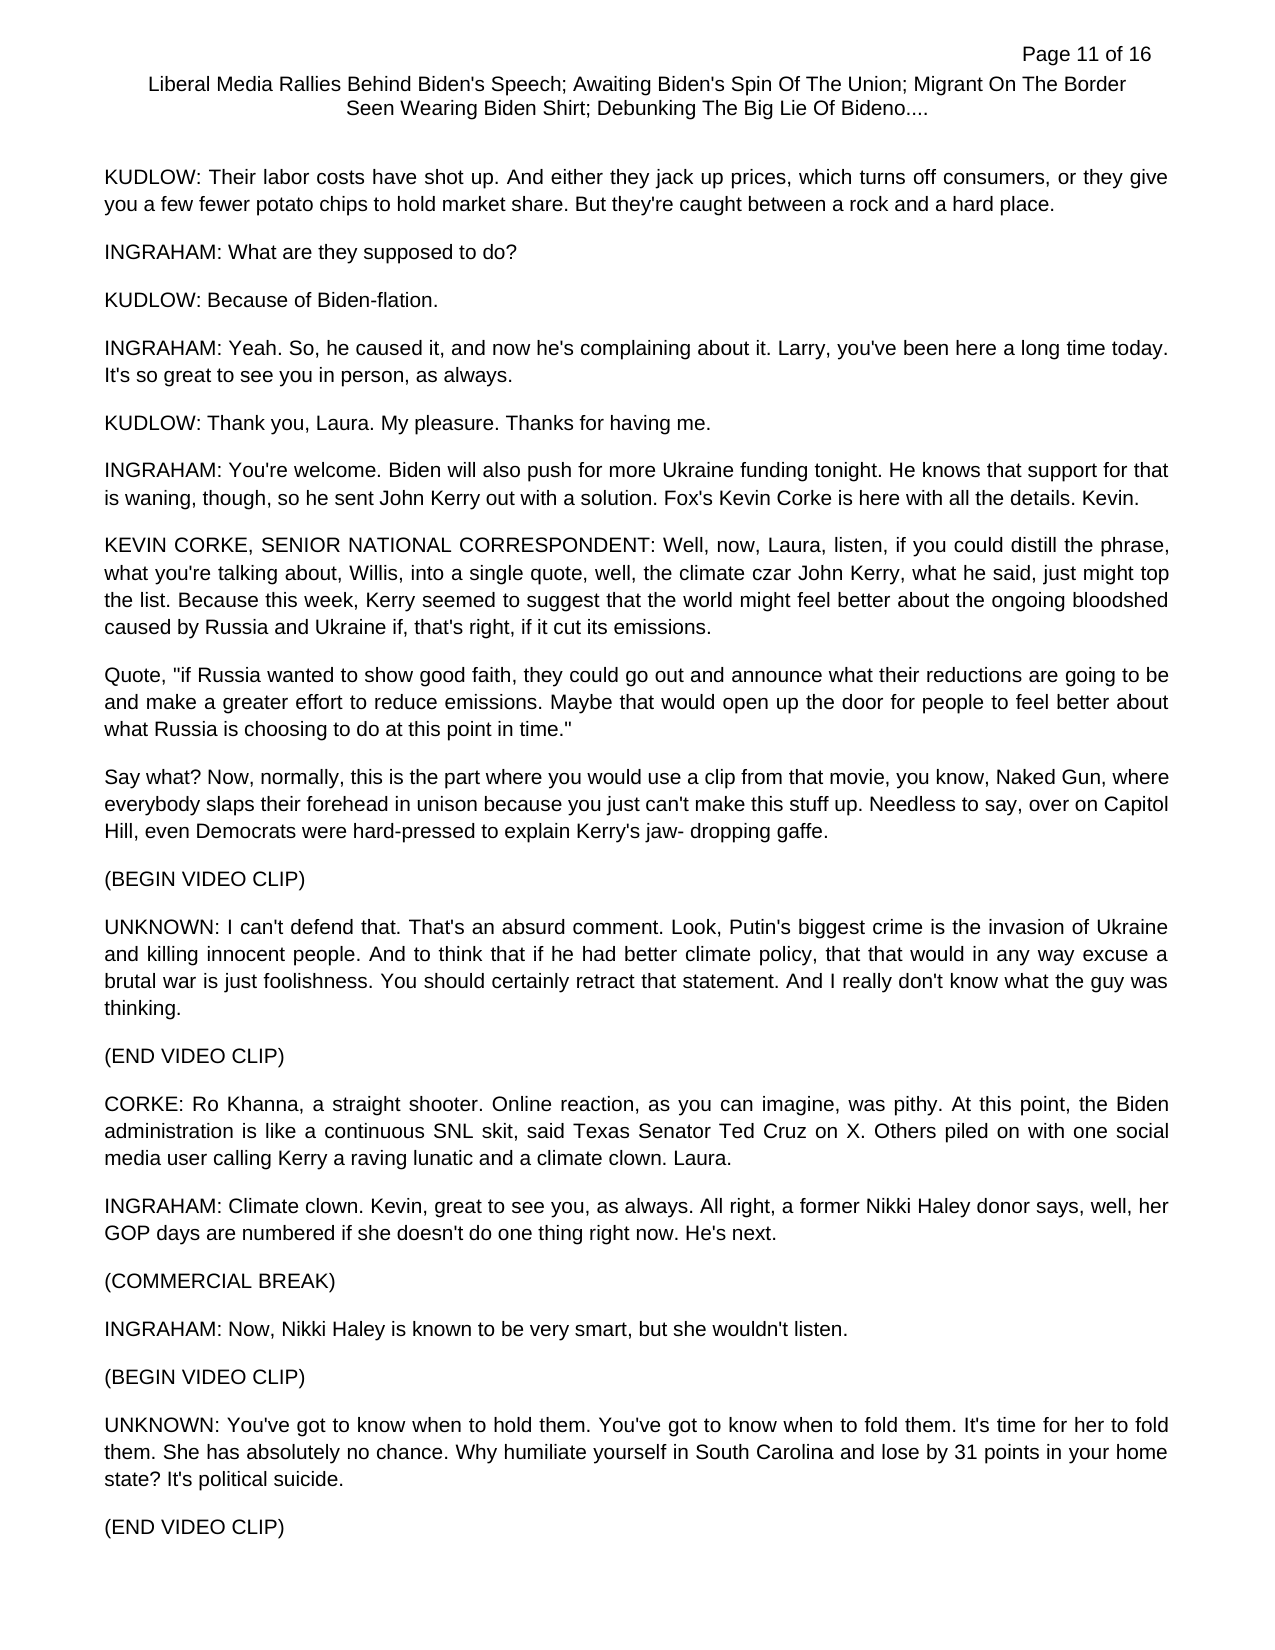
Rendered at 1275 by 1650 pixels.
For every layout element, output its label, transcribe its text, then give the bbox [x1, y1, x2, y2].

text INGRAHAM: What are they supposed to do? [104, 236, 1171, 263]
text Quote, "if Russia wanted to show good faith, they could go out and announce what their reductions are going to be and make a greater effort to reduce emissions. Maybe that would open up the door for people to feel better about what Russia is choosing to do at this point in time." [104, 659, 1171, 741]
text KEVIN CORKE, SENIOR NATIONAL CORRESPONDENT: Well, now, Laura, listen, if you could distill the phrase, what you're talking about, Willis, into a single quote, well, the climate czar John Kerry, what he said, just might top the list. Because this week, Kerry seemed to suggest that the world might feel better about the ongoing bloodshed caused by Russia and Ukraine if, that's right, if it cut its emissions. [104, 530, 1171, 638]
text INGRAHAM: You're welcome. Biden will also push for more Ukraine funding tonight. He knows that support for that is waning, though, so he sent John Kerry out with a solution. Fox's Kevin Corke is here with all the details. Kevin. [104, 455, 1171, 509]
text (END VIDEO CLIP) [104, 1041, 1171, 1068]
text INGRAHAM: Yeah. So, he caused it, and now he's complaining about it. Larry, you've been here a long time today. It's so great to see you in person, as always. [104, 332, 1171, 386]
text CORKE: Ro Khanna, a straight shooter. Online reaction, as you can imagine, was pithy. At this point, the Biden administration is like a continuous SNL skit, said Texas Senator Ted Cruz on X. Others piled on with one social media user calling Kerry a raving lunatic and a climate clown. Laura. [104, 1088, 1171, 1170]
text Say what? Now, normally, this is the part where you would use a clip from that movie, you know, Naked Gun, where everybody slaps their forehead in unison because you just can't make this stuff up. Needless to say, over on Capitol Hill, even Democrats were hard-pressed to explain Kerry's jaw- dropping gaffe. [104, 761, 1171, 843]
text INGRAHAM: Climate clown. Kevin, great to see you, as always. All right, a former Nikki Haley donor says, well, her GOP days are numbered if she doesn't do one thing right now. He's next. [104, 1191, 1171, 1245]
text (BEGIN VIDEO CLIP) [104, 863, 1171, 891]
text (BEGIN VIDEO CLIP) [104, 1361, 1171, 1388]
text KUDLOW: Thank you, Laura. My pleasure. Thanks for having me. [104, 407, 1171, 434]
text UNKNOWN: I can't defend that. That's an absurd comment. Look, Putin's biggest crime is the invasion of Ukraine and killing innocent people. And to think that if he had better climate policy, that that would in any way excuse a brutal war is just foolishness. You should certainly retract that statement. And I really don't know what the guy was thinking. [104, 911, 1171, 1020]
text INGRAHAM: Now, Nikki Haley is known to be very smart, but she wouldn't listen. [104, 1313, 1171, 1341]
text (COMMERCIAL BREAK) [104, 1266, 1171, 1293]
text KUDLOW: Their labor costs have shot up. And either they jack up prices, which turns off consumers, or they give you a few fewer potato chips to hold market share. But they're caught between a rock and a hard place. [104, 161, 1171, 216]
text UNKNOWN: You've got to know when to hold them. You've got to know when to fold them. It's time for her to fold them. She has absolutely no chance. Why humiliate yourself in South Carolina and lose by 31 points in your home state? It's political suicide. [104, 1409, 1171, 1491]
text KUDLOW: Because of Biden-flation. [104, 284, 1171, 311]
text (END VIDEO CLIP) [104, 1511, 1171, 1538]
